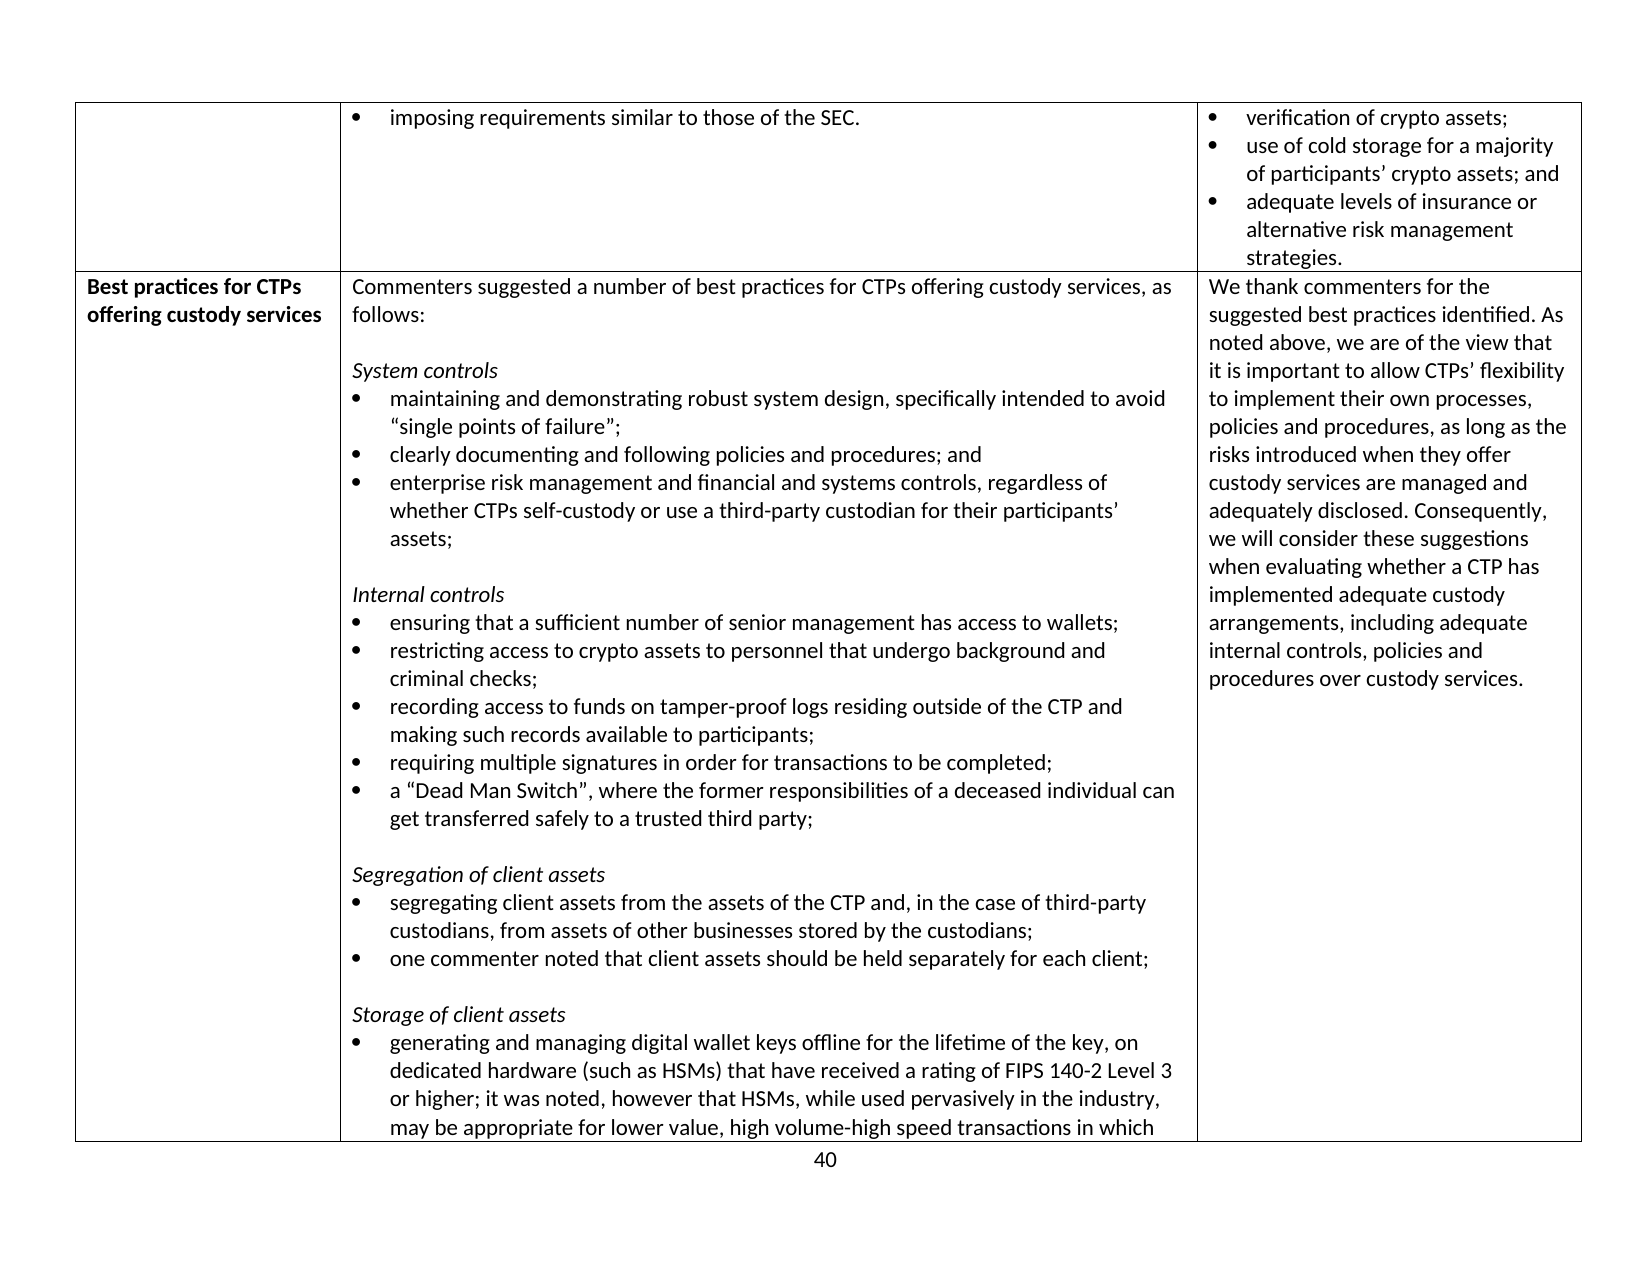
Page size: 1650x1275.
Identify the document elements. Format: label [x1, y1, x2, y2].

table_cell [1198, 272, 1581, 1141]
table_cell [341, 272, 1197, 1141]
table_cell [341, 103, 1197, 271]
table_cell [1198, 103, 1581, 271]
table_cell [76, 103, 340, 271]
table_cell [76, 272, 340, 1141]
